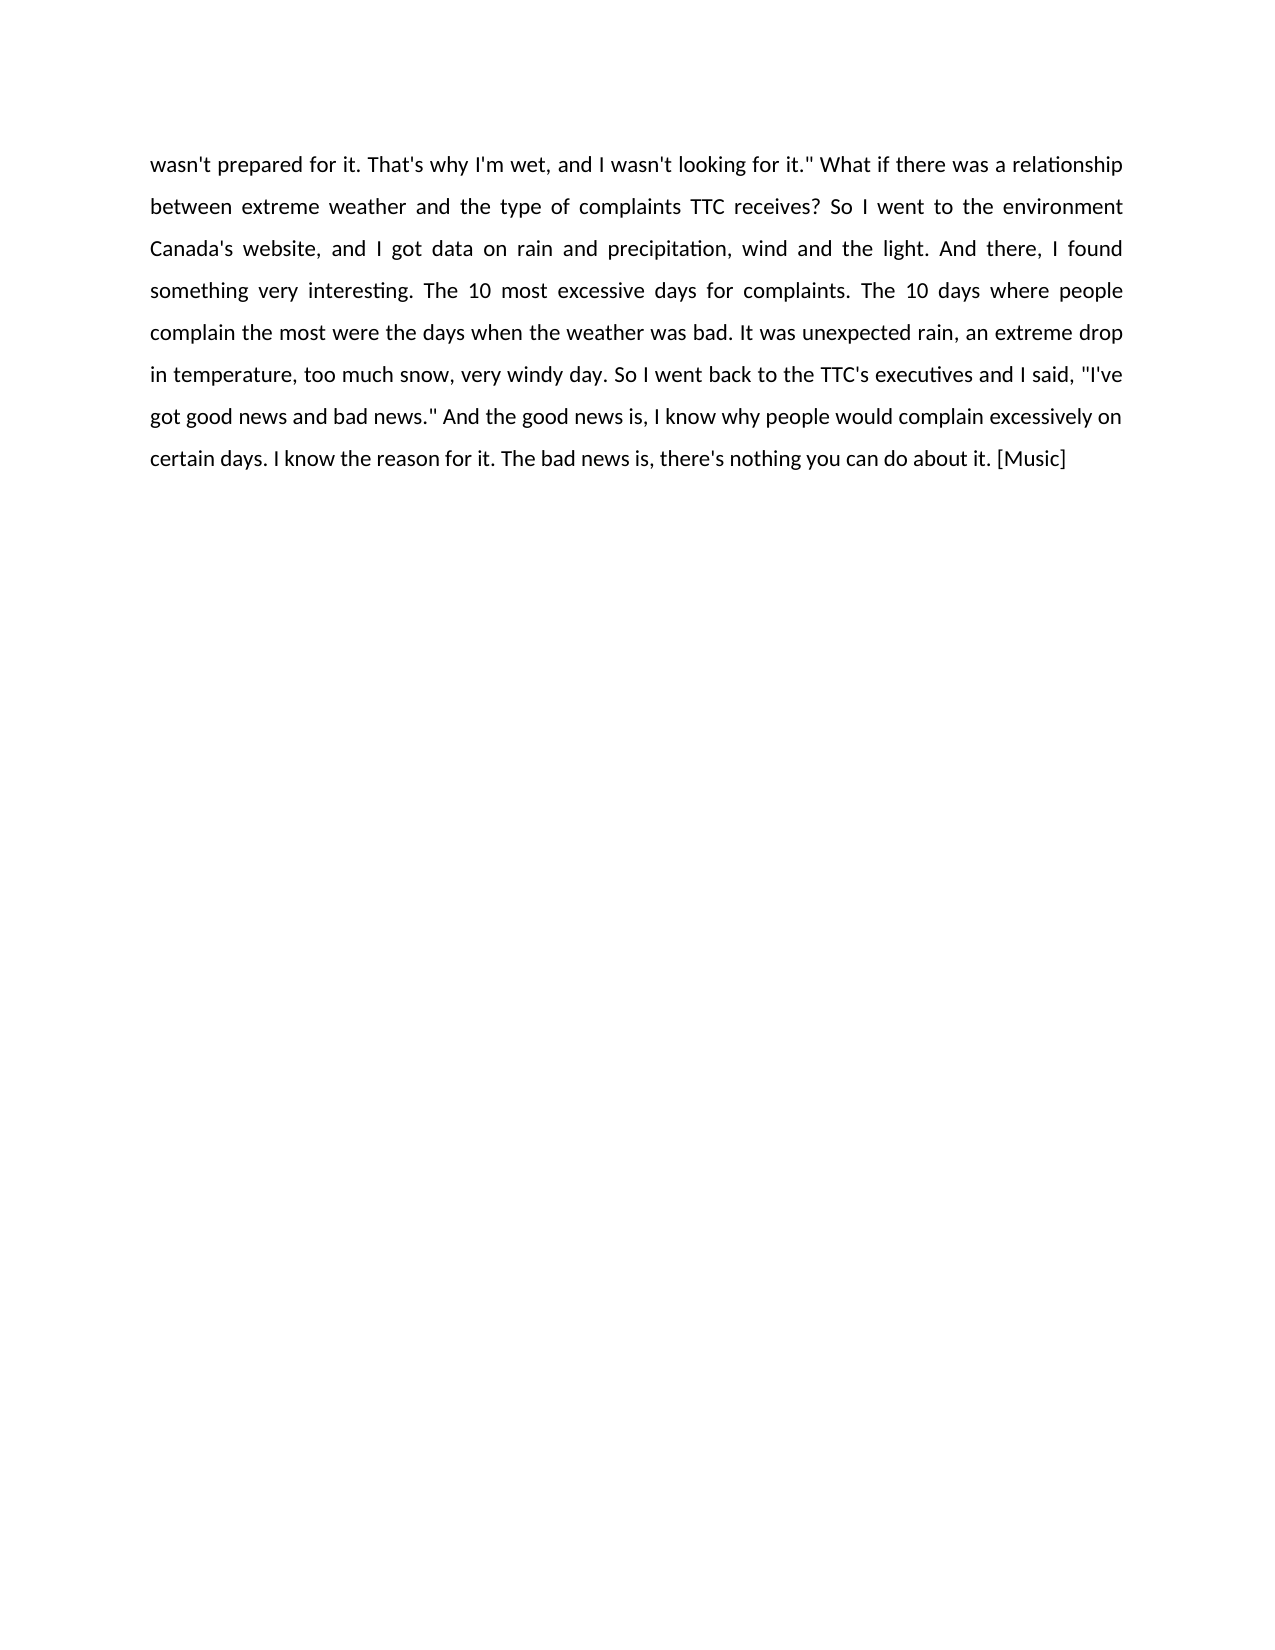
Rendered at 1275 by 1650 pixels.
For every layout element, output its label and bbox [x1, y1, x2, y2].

text [150, 150, 1125, 472]
